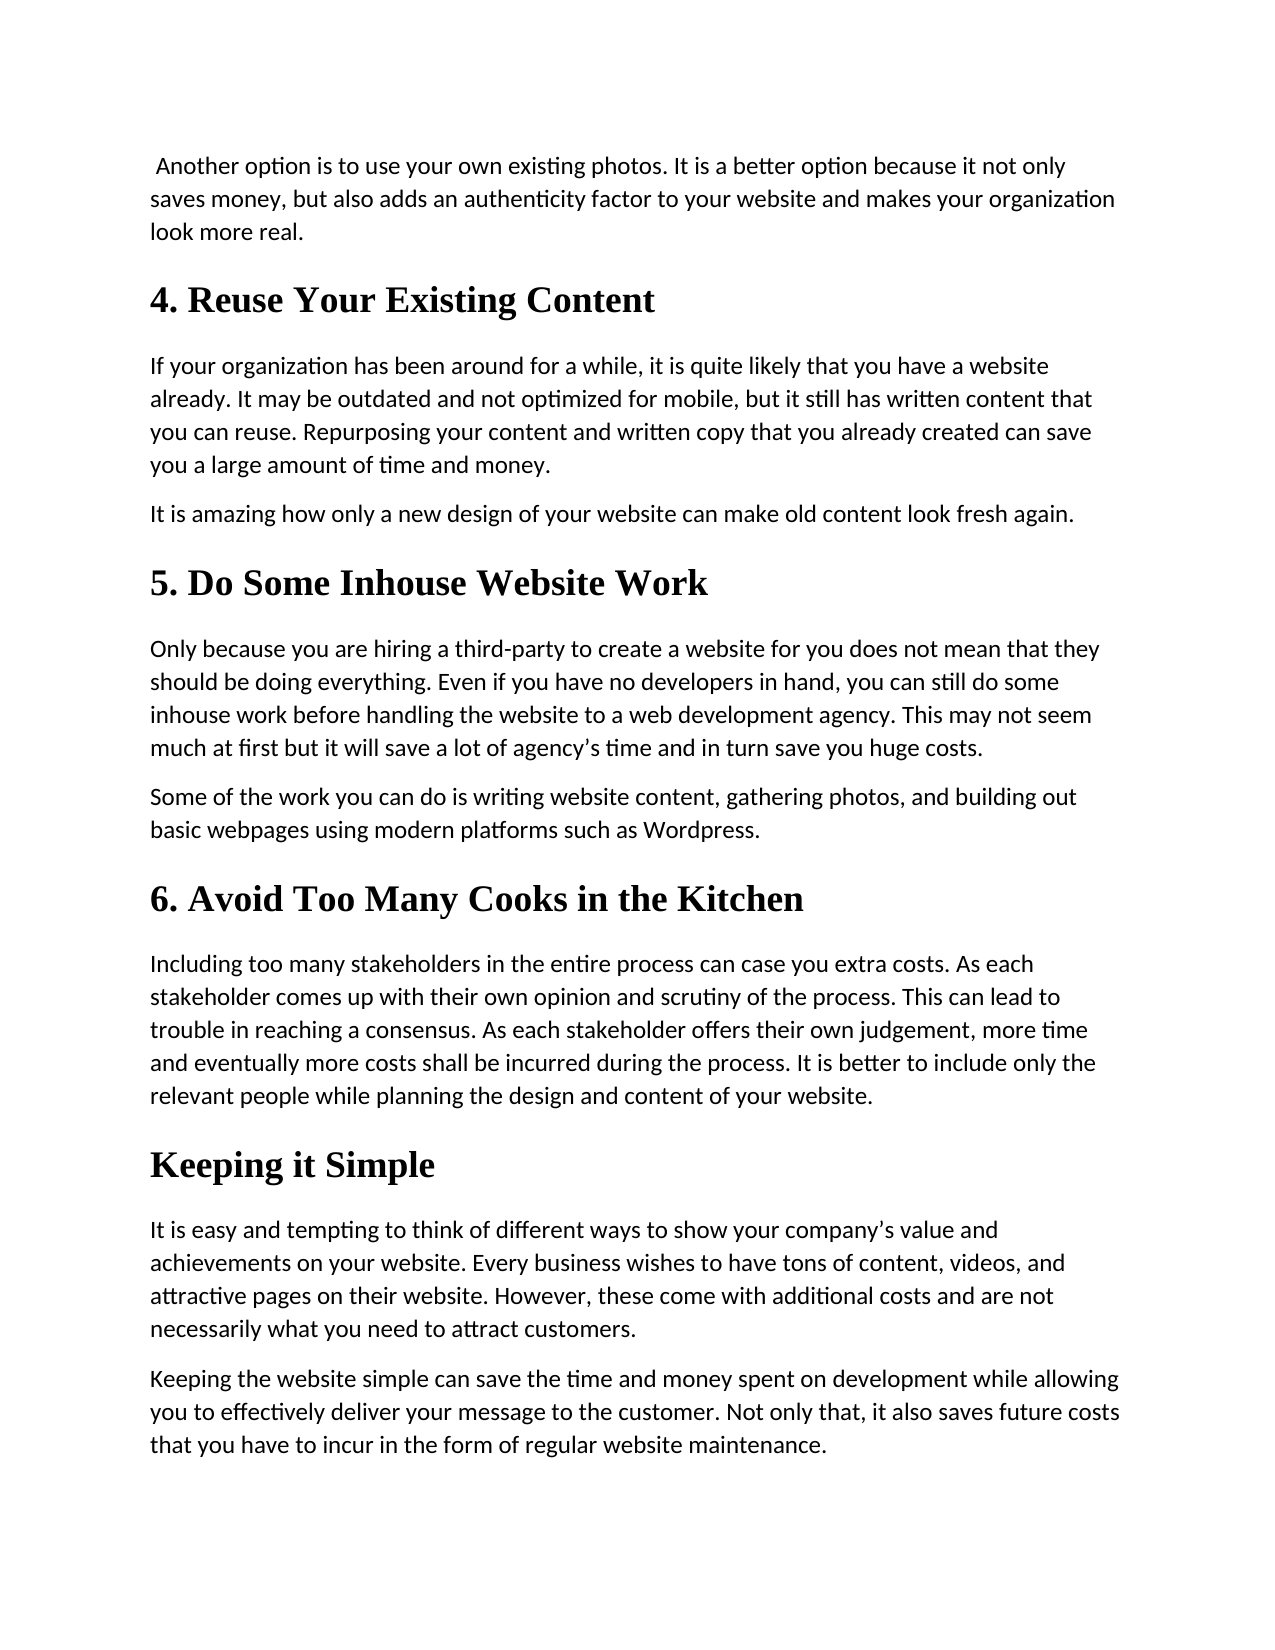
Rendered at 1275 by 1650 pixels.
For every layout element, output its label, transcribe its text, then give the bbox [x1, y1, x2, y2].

text Including too many stakeholders in the entire process can case you extra costs. As each stakeholder comes up with their own opinion and scrutiny of the process. This can lead to trouble in reaching a consensus. As each stakeholder offers their own judgement, more time and eventually more costs shall be incurred during the process. It is better to include only the relevant people while planning the design and content of your website. [150, 948, 1125, 1111]
text If your organization has been around for a while, it is quite likely that you have a website already. It may be outdated and not optimized for mobile, but it still has written content that you can reuse. Repurposing your content and written copy that you already created can save you a large amount of time and money. [150, 350, 1125, 479]
subtitle Reuse Your Existing Content [150, 278, 1125, 321]
text It is easy and tempting to think of different ways to show your company’s value and achievements on your website. Every business wishes to have tons of content, videos, and attractive pages on their website. However, these come with additional costs and are not necessarily what you need to attract customers. [150, 1214, 1125, 1344]
text Only because you are hiring a third-party to create a website for you does not mean that they should be doing everything. Even if you have no developers in hand, you can still do some inhouse work before handling the website to a web development agency. This may not seem much at first but it will save a lot of agency’s time and in turn save you huge costs. [150, 633, 1125, 762]
subtitle Avoid Too Many Cooks in the Kitchen [150, 876, 1125, 919]
subtitle Keeping it Simple [150, 1142, 1125, 1185]
text It is amazing how only a new design of your website can make old content look fresh again. [150, 498, 1125, 529]
text Another option is to use your own existing photos. It is a better option because it not only saves money, but also adds an authenticity factor to your website and makes your organization look more real. [150, 150, 1125, 246]
subtitle Do Some Inhouse Website Work [150, 561, 1125, 604]
text Some of the work you can do is writing website content, gathering photos, and building out basic webpages using modern platforms such as Wordpress. [150, 781, 1125, 845]
text Keeping the website simple can save the time and money spent on development while allowing you to effectively deliver your message to the customer. Not only that, it also saves future costs that you have to incur in the form of regular website maintenance. [150, 1363, 1125, 1459]
